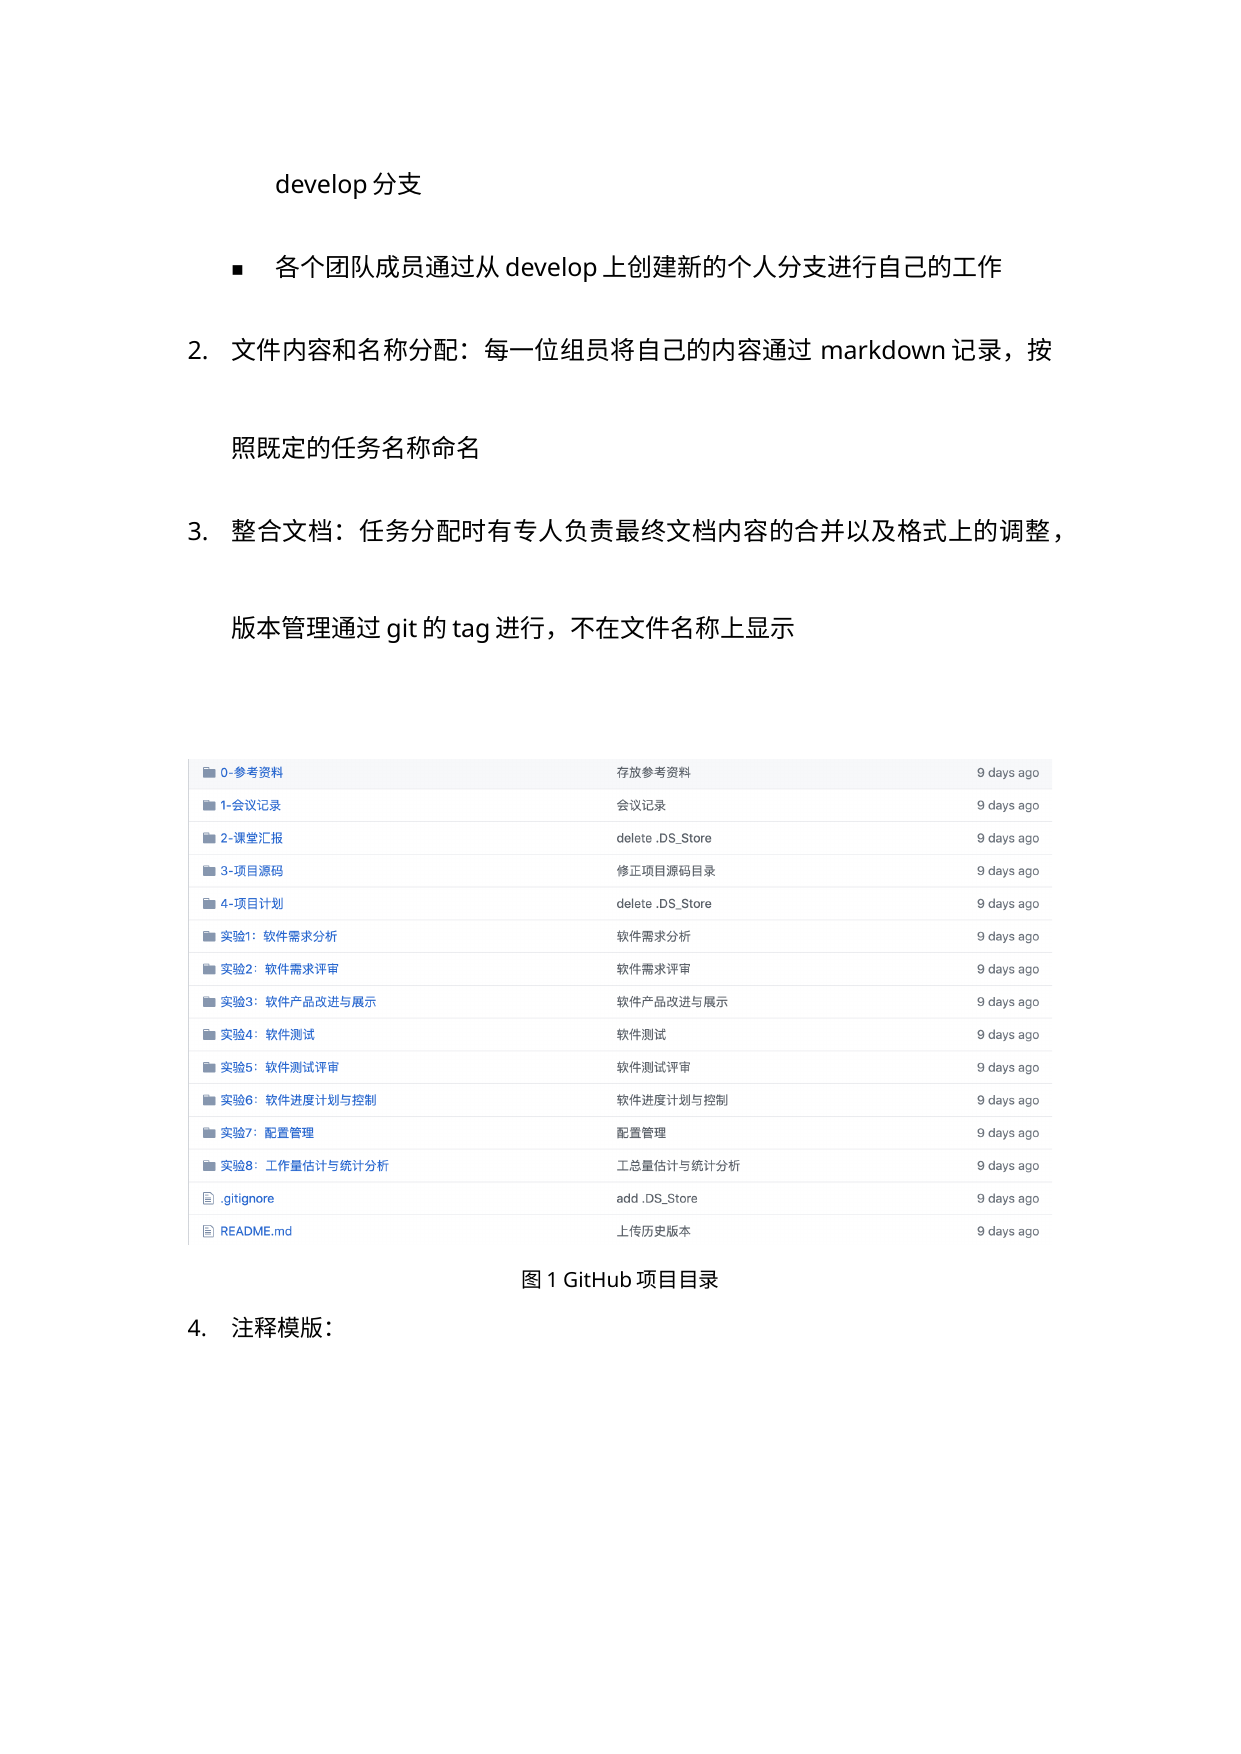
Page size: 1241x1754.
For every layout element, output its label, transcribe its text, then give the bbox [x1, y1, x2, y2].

list 注释模版： [187, 1294, 1053, 1359]
list 整合文档：任务分配时有专人负责最终文档内容的合并以及格式上的调整，版本管理通过git的tag进行，不在文件名称上显示 [187, 497, 1053, 659]
list 各个团队成员通过从develop上创建新的个人分支进行自己的工作 [231, 233, 1053, 298]
text 图 1 GitHub项目目录 [187, 1262, 1053, 1294]
list 文件内容和名称分配：每一位组员将自己的内容通过markdown记录，按照既定的任务名称命名 [187, 316, 1053, 479]
list 组长在develop分支上开始新的实验内容，并负责将各人的工作合并到develop分支 [231, 150, 1053, 215]
picture [187, 759, 1053, 1245]
